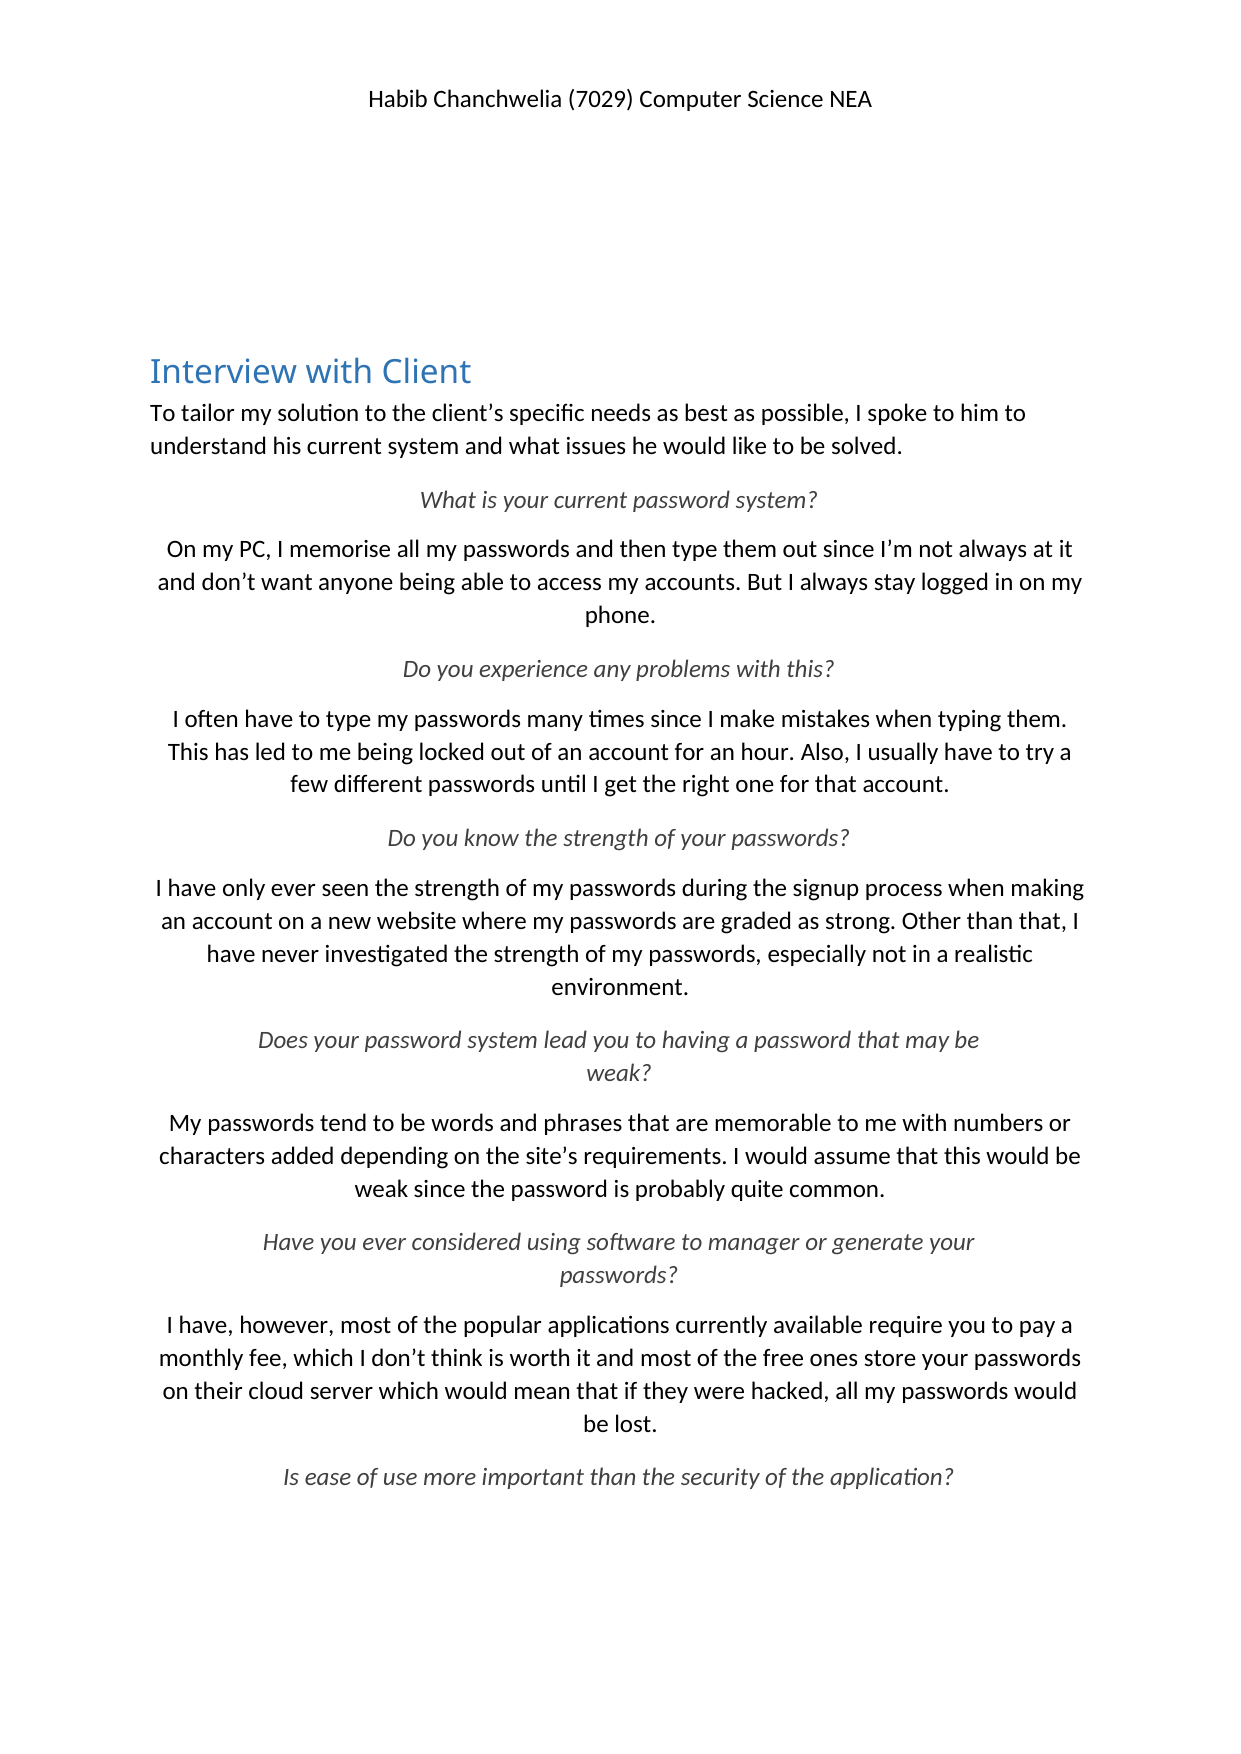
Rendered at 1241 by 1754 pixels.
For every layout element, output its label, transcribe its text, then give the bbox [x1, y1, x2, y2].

text Does your password system lead you to having a password that may be weak? [240, 1024, 1000, 1088]
text Have you ever considered using software to manager or generate your passwords? [240, 1226, 1000, 1290]
text To tailor my solution to the client’s specific needs as best as possible, I spoke to him to understand his current system and what issues he would like to be solved. [150, 397, 1090, 461]
text I have, however, most of the popular applications currently available require you to pay a monthly fee, which I don’t think is worth it and most of the free ones store your passwords on their cloud server which would mean that if they were hacked, all my passwords would be lost. [150, 1309, 1090, 1438]
text My passwords tend to be words and phrases that are memorable to me with numbers or characters added depending on the site’s requirements. I would assume that this would be weak since the password is probably quite common. [150, 1107, 1090, 1203]
text Do you experience any problems with this? [240, 653, 1000, 684]
text Is ease of use more important than the security of the application? [240, 1461, 1000, 1492]
text What is your current password system? [240, 484, 1000, 514]
subtitle Interview with Client [150, 348, 1090, 394]
text Do you know the strength of your passwords? [240, 822, 1000, 853]
text On my PC, I memorise all my passwords and then type them out since I’m not always at it and don’t want anyone being able to access my accounts. But I always stay logged in on my phone. [150, 533, 1090, 630]
text I often have to type my passwords many times since I make mistakes when typing them. This has led to me being locked out of an account for an hour. Also, I usually have to try a few different passwords until I get the right one for that account. [150, 703, 1090, 799]
text I have only ever seen the strength of my passwords during the signup process when making an account on a new website where my passwords are graded as strong. Other than that, I have never investigated the strength of my passwords, especially not in a realistic environment. [150, 872, 1090, 1001]
